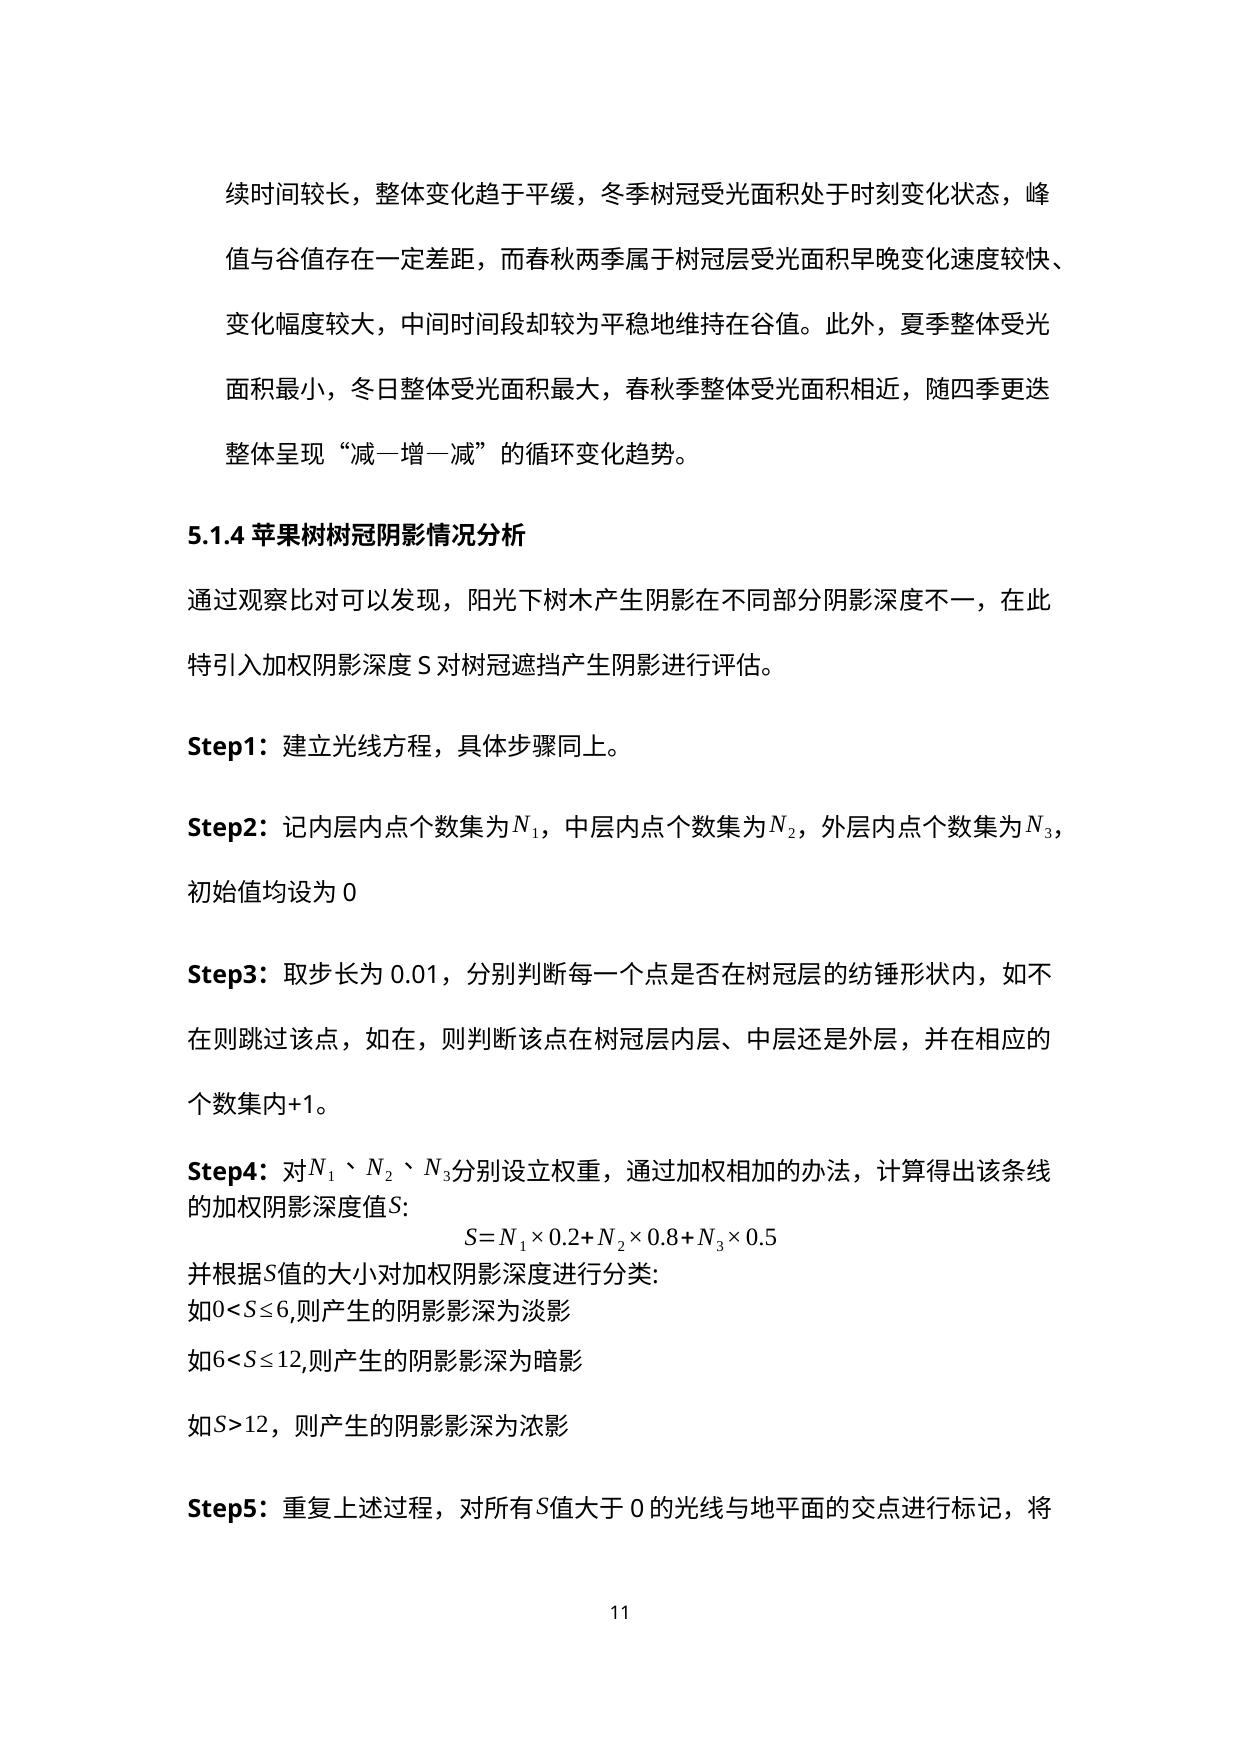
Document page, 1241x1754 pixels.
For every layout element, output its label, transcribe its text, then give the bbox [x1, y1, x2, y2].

text 5.1.4 苹果树树冠阴影情况分析 [187, 501, 1053, 566]
text 通过观察比对可以发现，阳光下树木产生阴影在不同部分阴影深度不一，在此特引入加权阴影深度S对树冠遮挡产生阴影进行评估。 [187, 566, 1053, 696]
text Step3：取步长为0.01，分别判断每一个点是否在树冠层的纺锤形状内，如不在则跳过该点，如在，则判断该点在树冠层内层、中层还是外层，并在相应的个数集内+1。 [187, 940, 1053, 1135]
text 如,则产生的阴影影深为淡影 [187, 1291, 1053, 1327]
text 如，则产生的阴影影深为浓影 [187, 1392, 1053, 1457]
text Step2：记内层内点个数集为，中层内点个数集为，外层内点个数集为，初始值均设为0 [187, 793, 1053, 923]
text 如,则产生的阴影影深为暗影 [187, 1327, 1053, 1392]
text 并根据值的大小对加权阴影深度进行分类: [187, 1255, 1053, 1291]
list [187, 160, 1053, 485]
text Step1：建立光线方程，具体步骤同上。 [187, 712, 1053, 777]
text Step4：对分别设立权重，通过加权相加的办法，计算得出该条线的加权阴影深度值: [187, 1151, 1053, 1223]
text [187, 1474, 1053, 1539]
